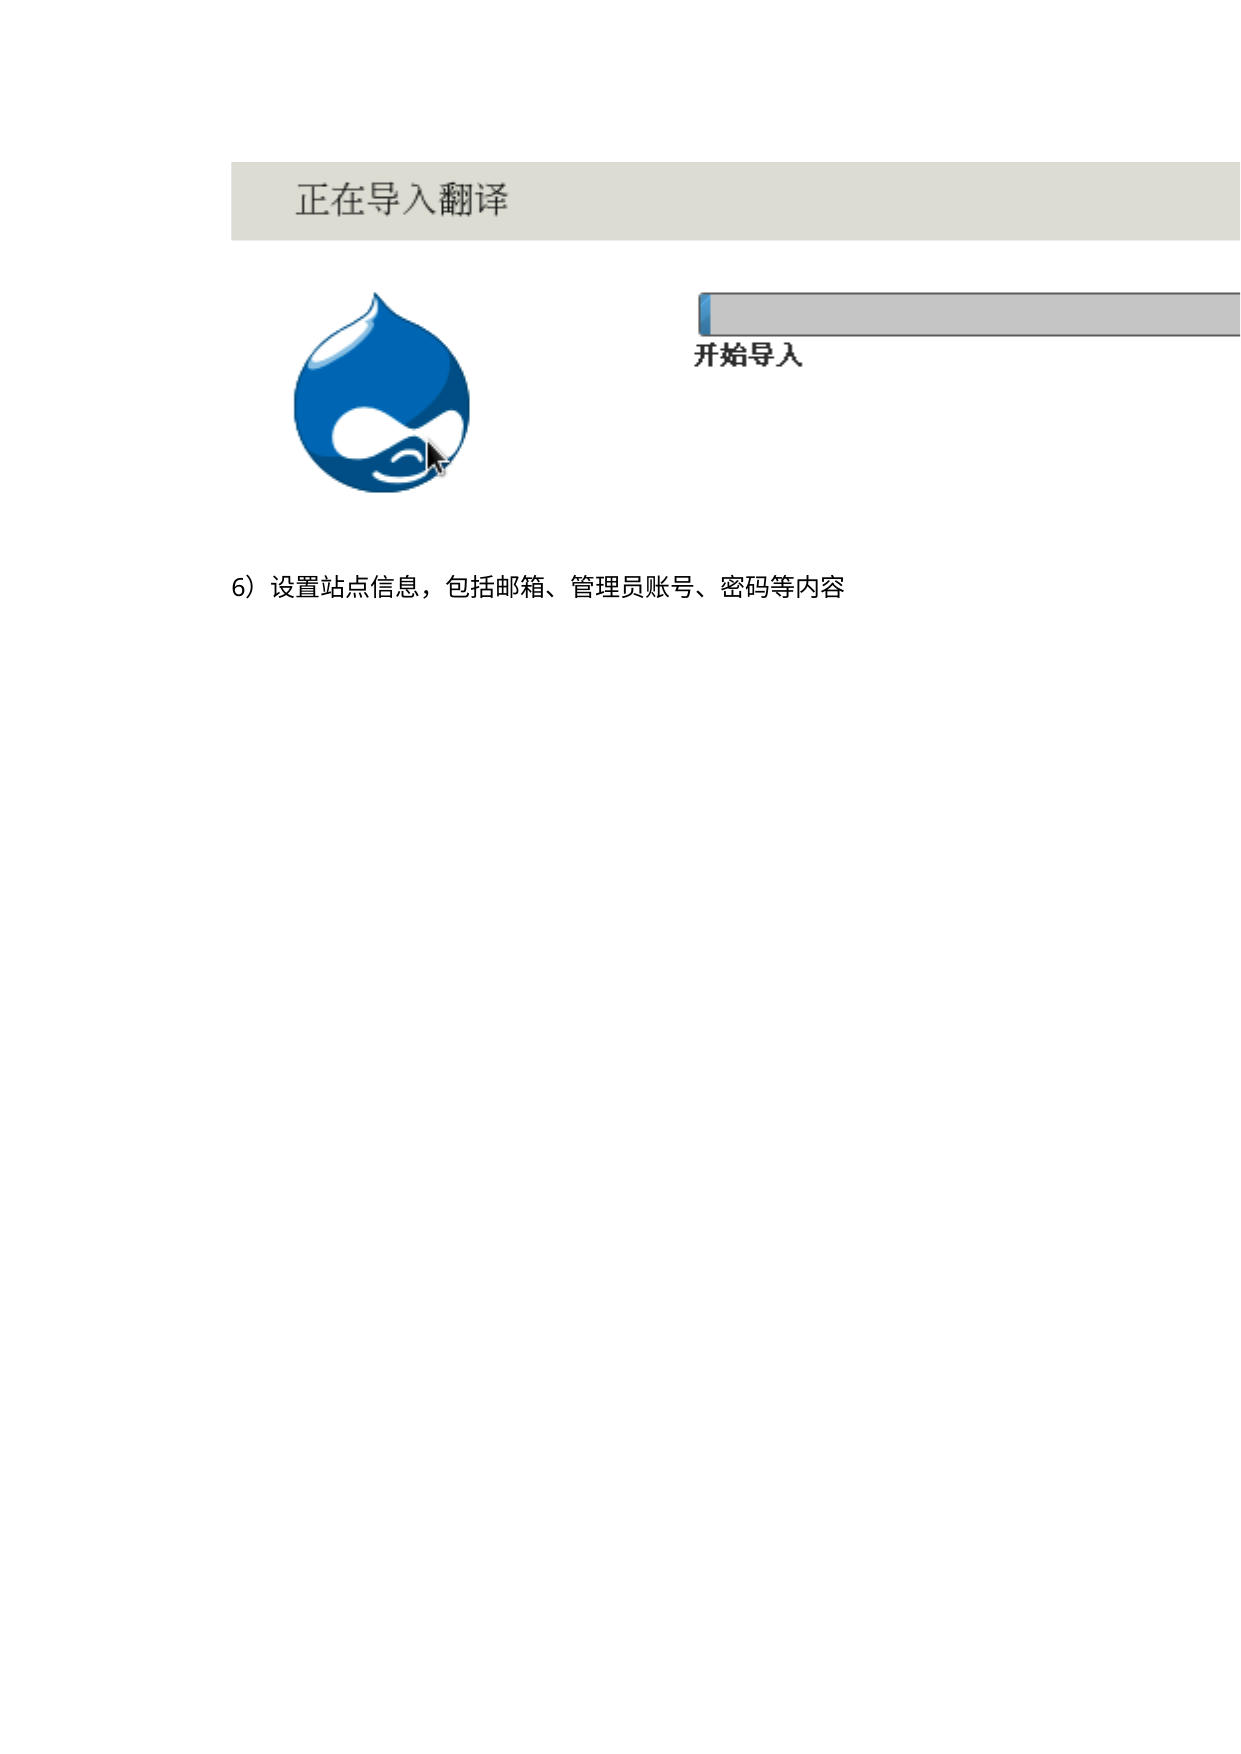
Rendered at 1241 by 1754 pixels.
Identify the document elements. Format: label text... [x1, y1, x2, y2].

text 6）设置站点信息，包括邮箱、管理员账号、密码等内容 [187, 553, 1053, 618]
picture [231, 162, 1241, 511]
